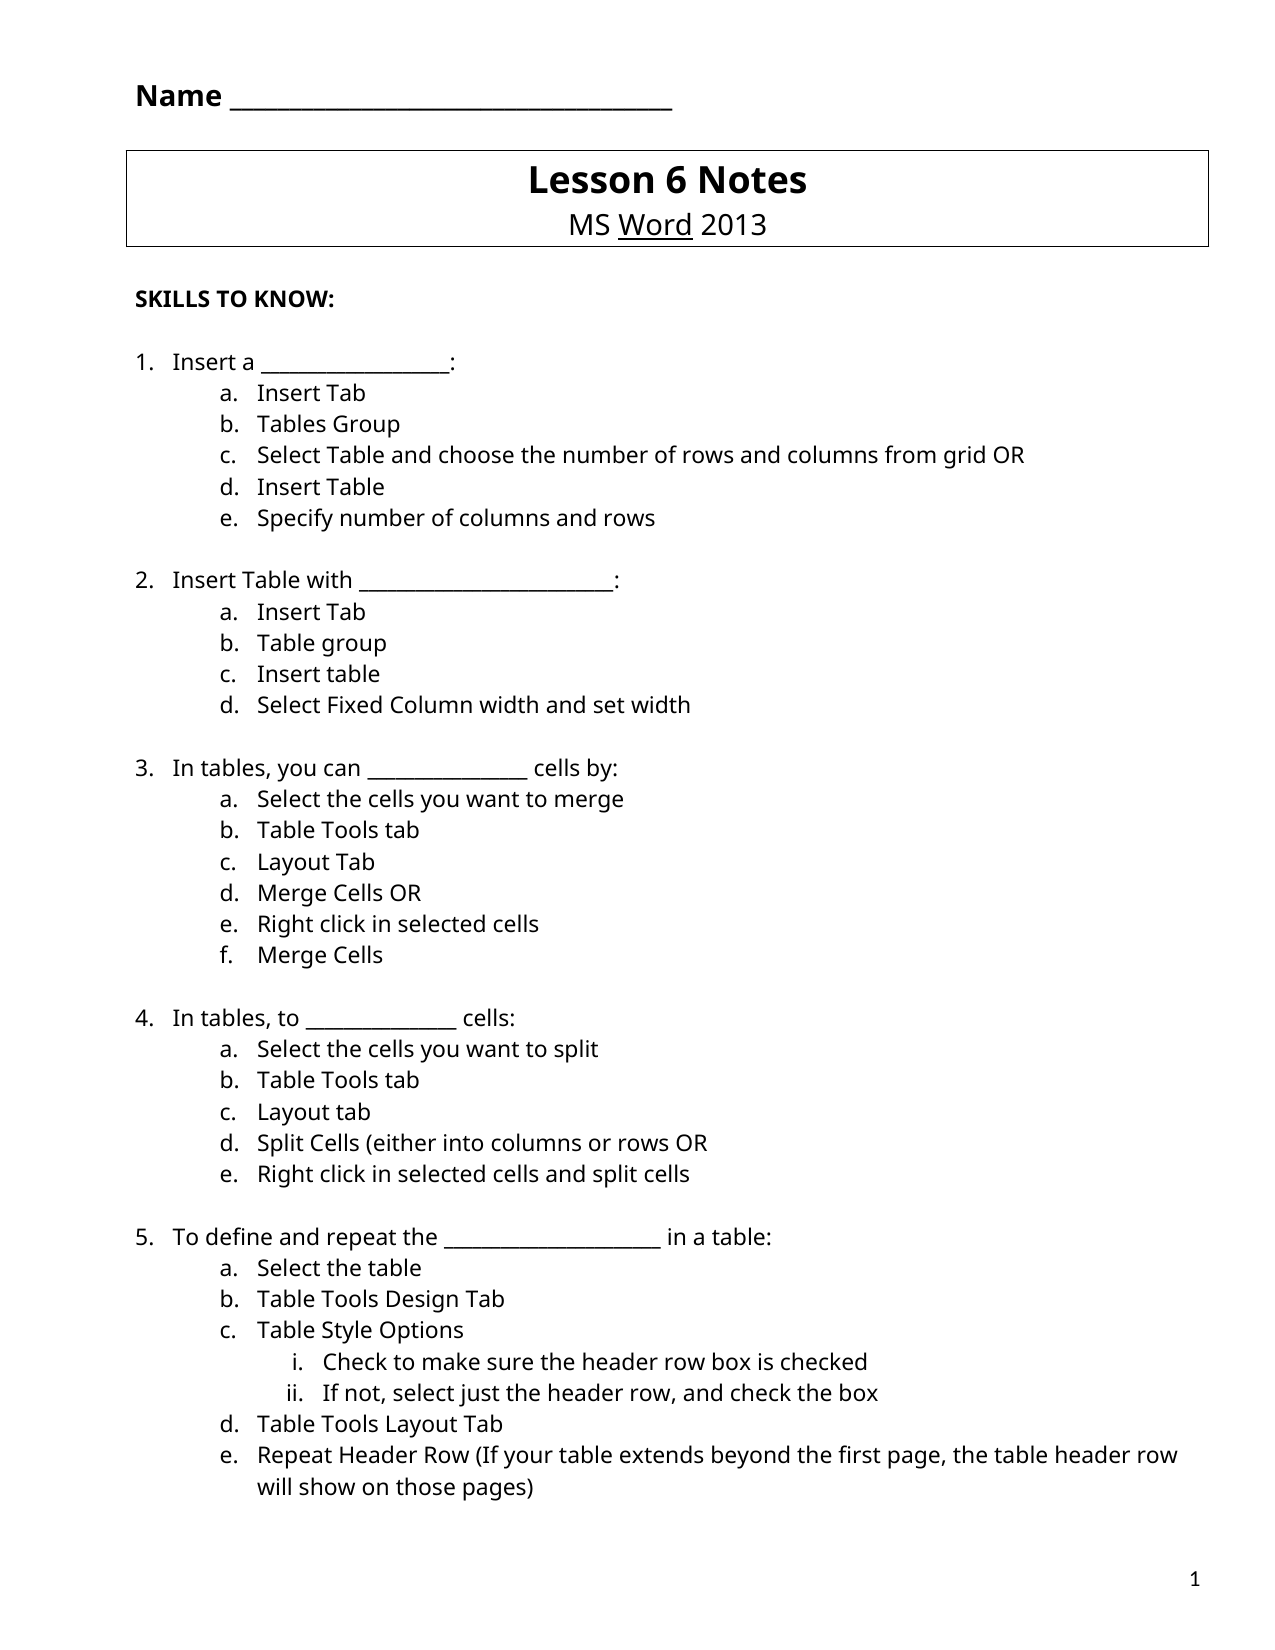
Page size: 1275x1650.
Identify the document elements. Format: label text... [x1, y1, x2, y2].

list Layout tab [219, 1095, 1200, 1127]
list Insert table [219, 658, 1200, 689]
list Table Style Options [219, 1314, 1200, 1345]
list Table Tools Layout Tab [219, 1408, 1200, 1439]
list Insert Tab [219, 377, 1200, 408]
text SKILLS TO KNOW: [135, 283, 1200, 314]
list Tables Group [219, 408, 1200, 439]
list To define and repeat the _______________________ in a table: [135, 1220, 1200, 1252]
list Right click in selected cells and split cells [219, 1158, 1200, 1189]
list In tables, to ________________ cells: [135, 1002, 1200, 1033]
text MS Word 2013 [127, 201, 1208, 246]
text Lesson 6 Notes [127, 151, 1208, 201]
list Insert Table [219, 470, 1200, 502]
list Insert Tab [219, 595, 1200, 627]
list Table Tools Design Tab [219, 1283, 1200, 1314]
list Select Fixed Column width and set width [219, 689, 1200, 720]
list Table Tools tab [219, 814, 1200, 845]
list Select Table and choose the number of rows and columns from grid OR [219, 439, 1200, 470]
list Right click in selected cells [219, 908, 1200, 939]
list Specify number of columns and rows [219, 502, 1200, 533]
list Merge Cells OR [219, 877, 1200, 908]
list Merge Cells [219, 939, 1200, 970]
list Repeat Header Row (If your table extends beyond the first page, the table header row will show on those pages) [219, 1439, 1200, 1502]
list In tables, you can _________________ cells by: [135, 752, 1200, 783]
list Insert a ____________________: [135, 345, 1200, 377]
list Layout Tab [219, 845, 1200, 877]
list Check to make sure the header row box is checked [304, 1345, 1200, 1377]
text Name _____________________________________ [135, 75, 1200, 115]
list If not, select just the header row, and check the box [304, 1377, 1200, 1408]
list Table group [219, 627, 1200, 658]
list Table Tools tab [219, 1064, 1200, 1095]
list Split Cells (either into columns or rows OR [219, 1127, 1200, 1158]
list Select the cells you want to split [219, 1033, 1200, 1064]
list Select the cells you want to merge [219, 783, 1200, 814]
list Select the table [219, 1252, 1200, 1283]
list Insert Table with ___________________________: [135, 564, 1200, 595]
